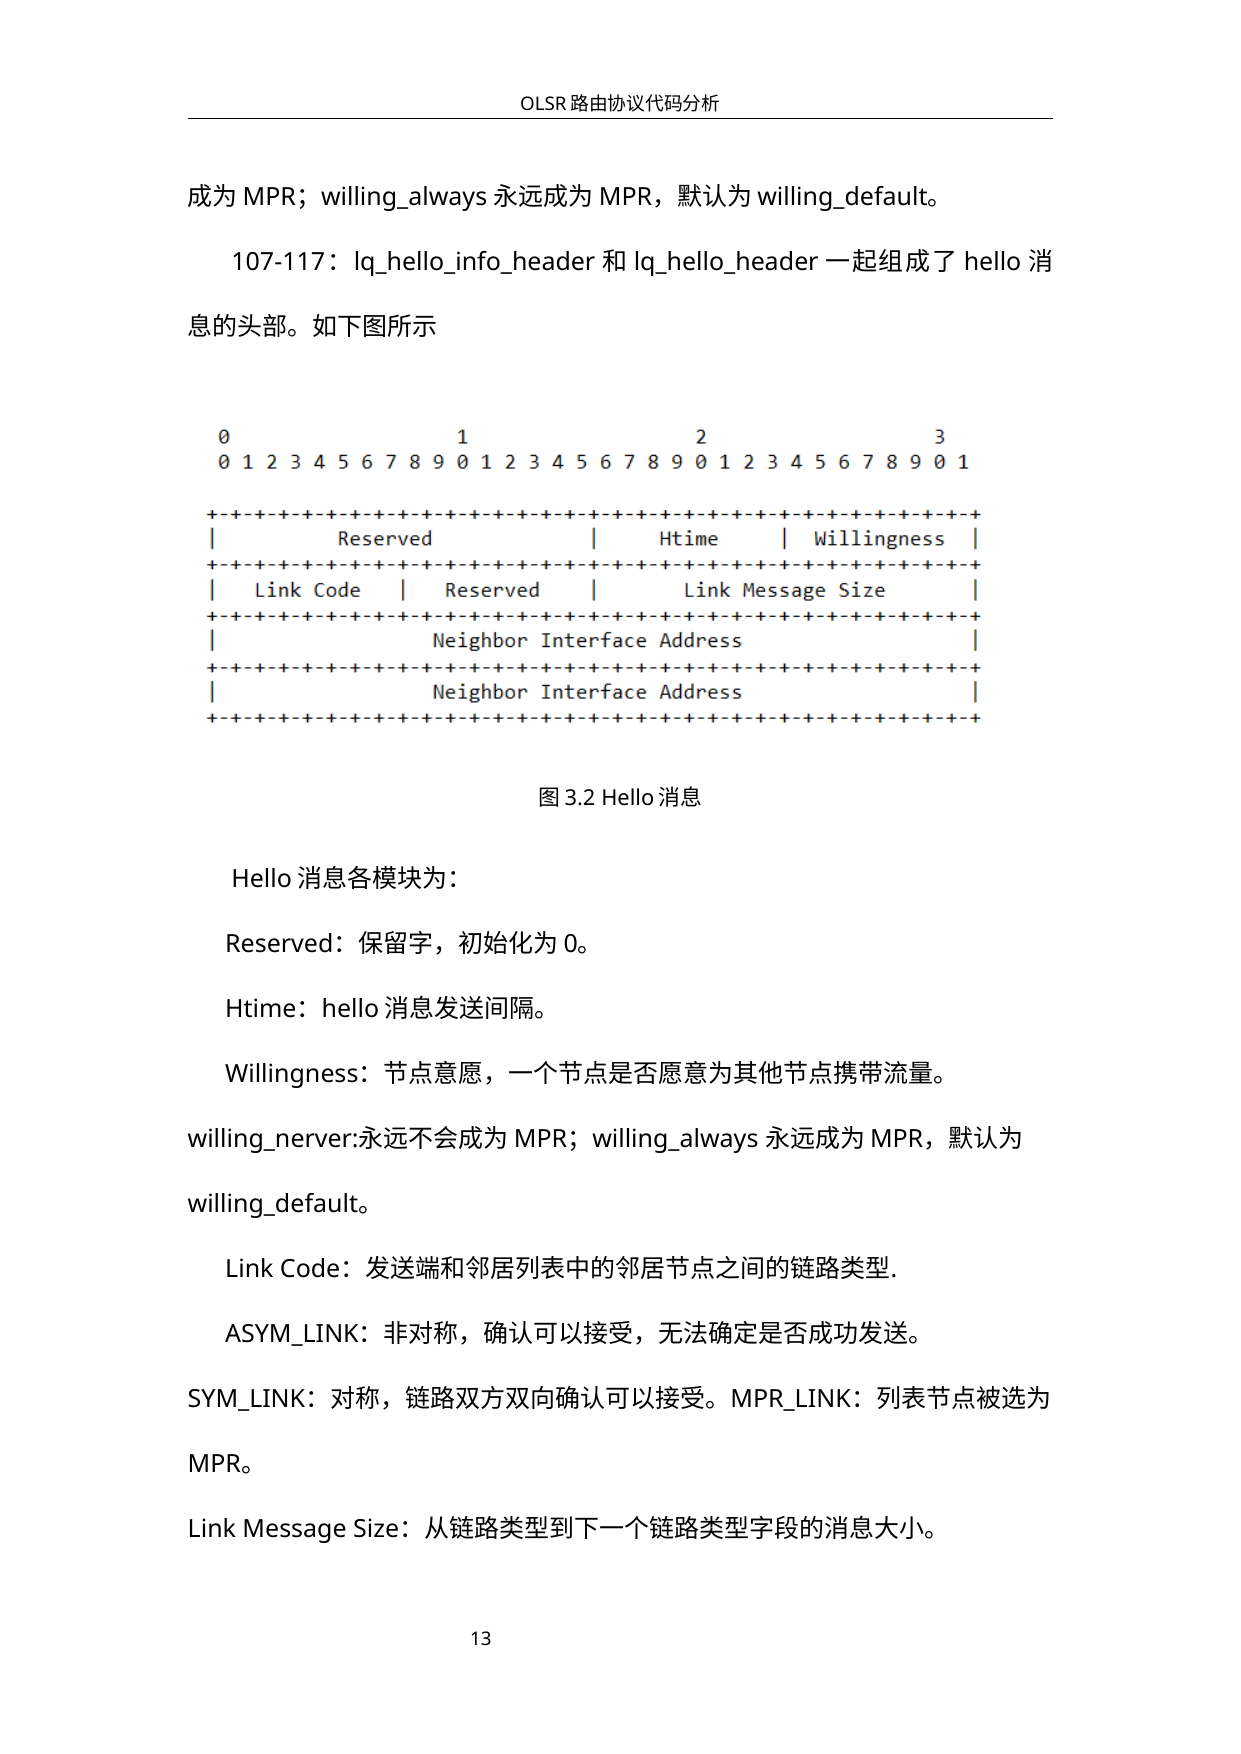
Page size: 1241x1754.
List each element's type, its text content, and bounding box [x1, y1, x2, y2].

picture [187, 422, 1023, 734]
text 107-117：lq_hello_info_header和lq_hello_header一起组成了hello消息的头部。如下图所示 [187, 227, 1053, 357]
text ASYM_LINK：非对称，确认可以接受，无法确定是否成功发送。SYM_LINK：对称，链路双方双向确认可以接受。MPR_LINK：列表节点被选为MPR。 [187, 1299, 1053, 1494]
list Reserved：保留字，初始化为0。 [225, 909, 1053, 974]
text Willingness：节点意愿，一个节点是否愿意为其他节点携带流量。willing_nerver:永远不会成为MPR；willing_always 永远成为MPR，默认为willing_default。 [187, 1039, 1053, 1234]
list Htime：hello消息发送间隔。 [225, 974, 1053, 1039]
text Hello消息各模块为： [187, 844, 1053, 909]
text 图3.2 Hello消息 [187, 779, 1053, 812]
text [187, 162, 1053, 227]
text Link Message Size：从链路类型到下一个链路类型字段的消息大小。 [187, 1494, 1053, 1559]
text Link Code：发送端和邻居列表中的邻居节点之间的链路类型. [187, 1234, 1053, 1299]
